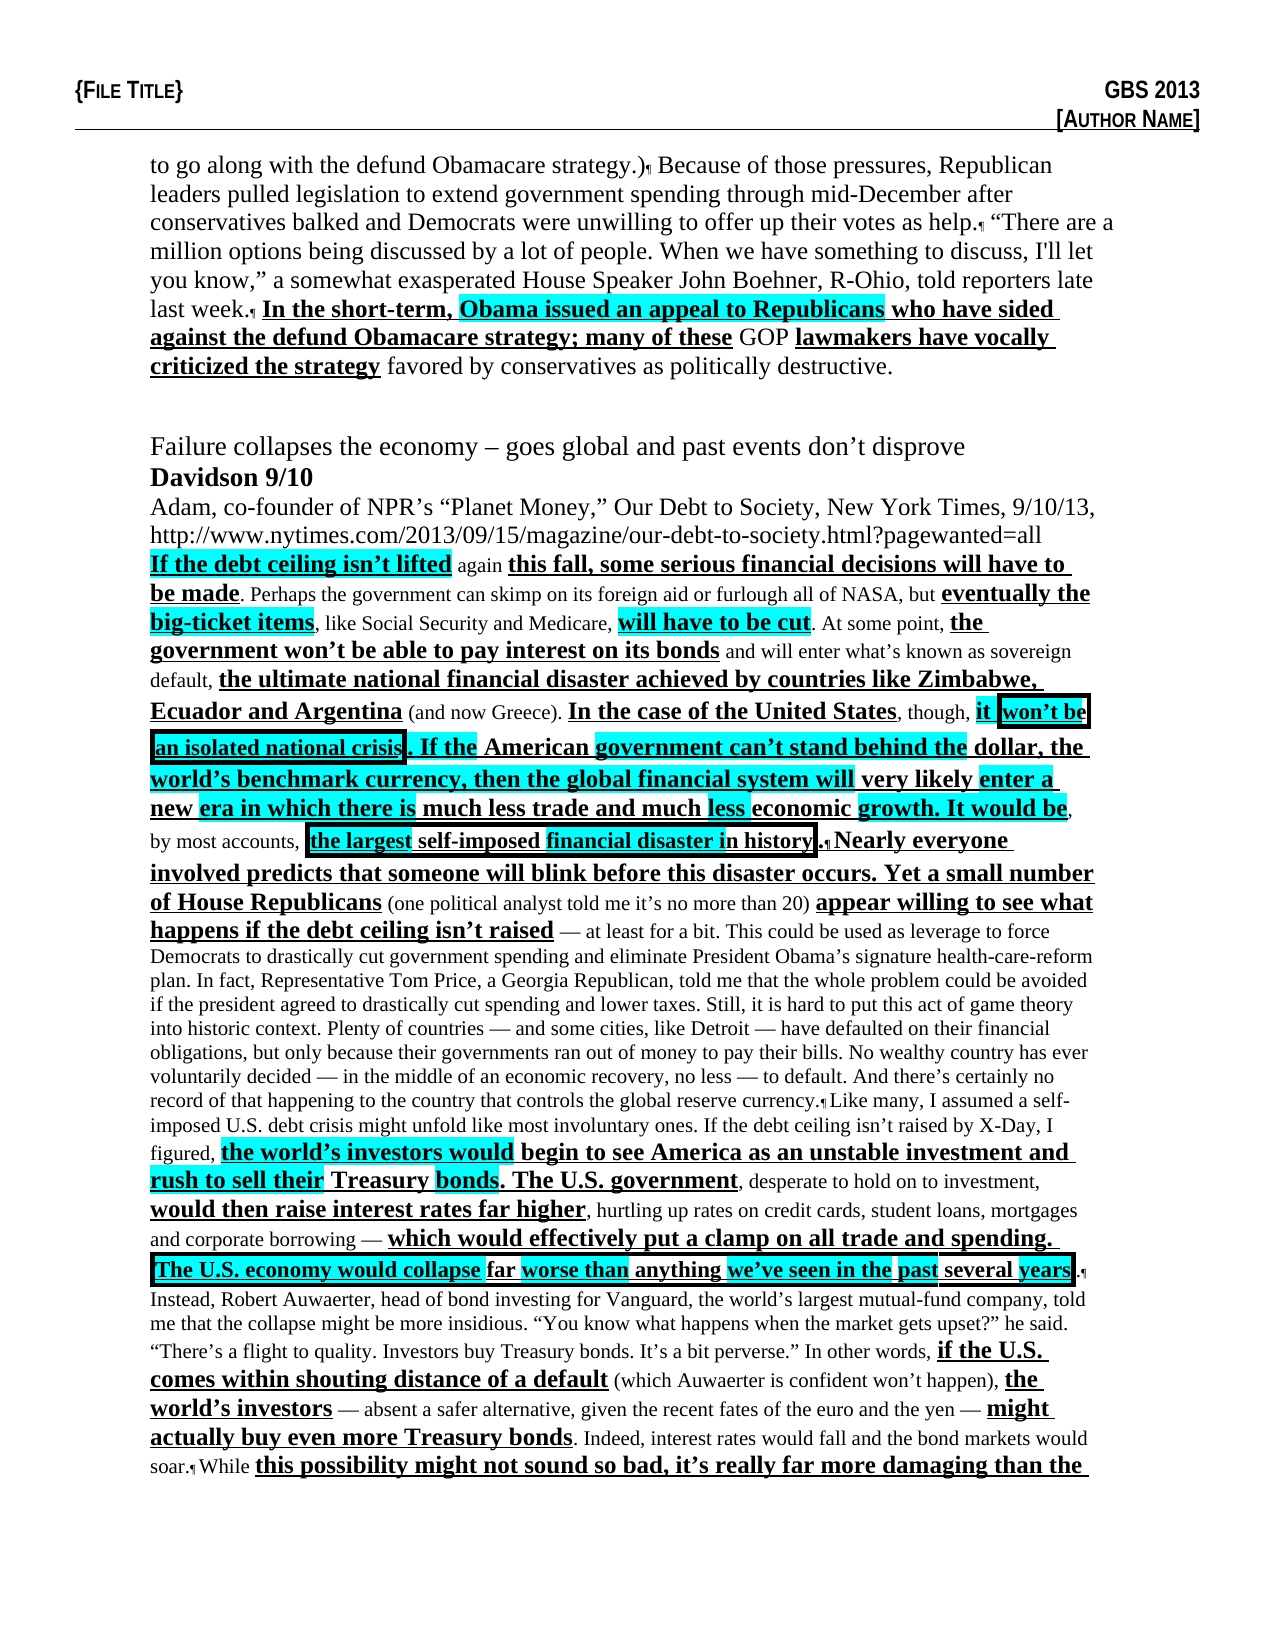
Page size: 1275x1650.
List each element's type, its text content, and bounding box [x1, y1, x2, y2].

subtitle Failure collapses the economy – goes global and past events don’t disprove [150, 429, 1125, 461]
text Adam, co-founder of NPR’s “Planet Money,” Our Debt to Society, New York Times, 9/10/13, http://www.nytimes.com/2013/09/15/magazine/our-debt-to-society.html?pagewanted=all [150, 492, 1125, 549]
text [150, 884, 1095, 1479]
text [150, 150, 1125, 380]
text Davidson 9/10 [150, 461, 1125, 492]
